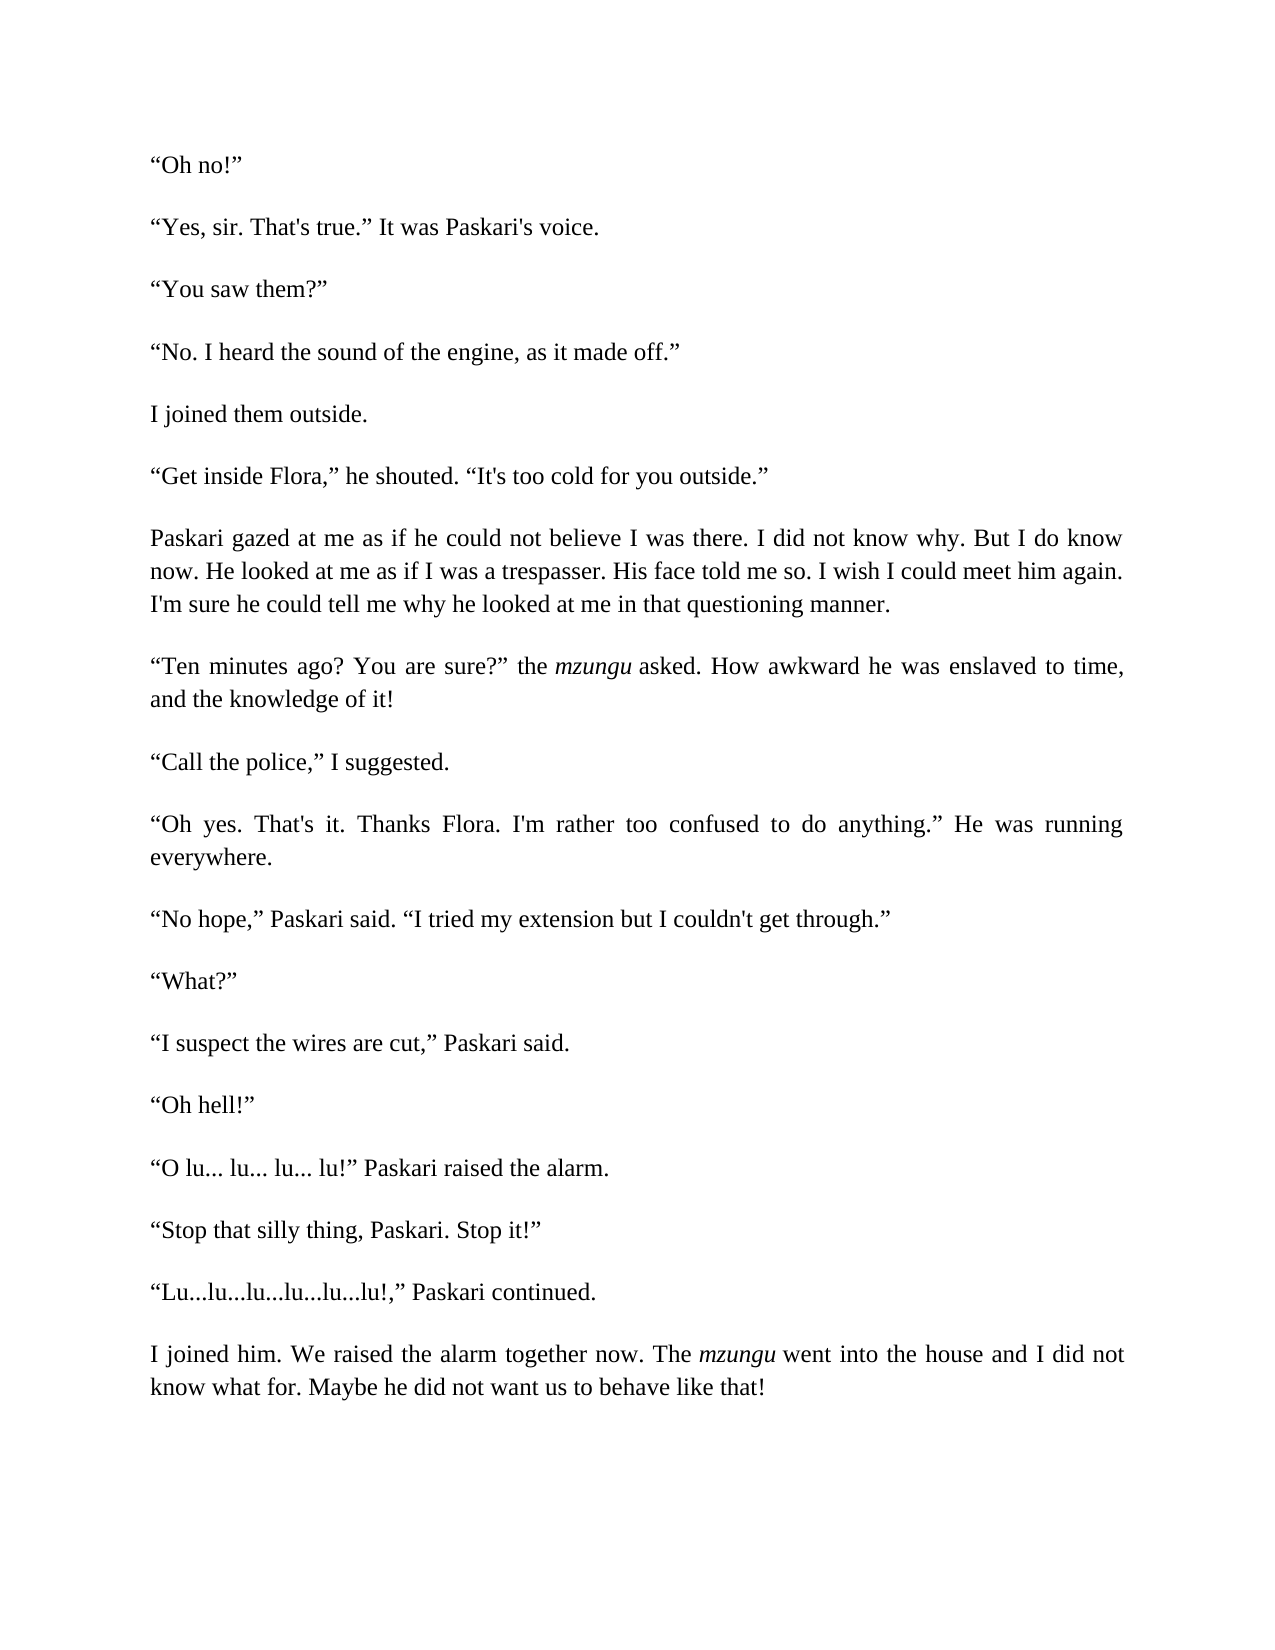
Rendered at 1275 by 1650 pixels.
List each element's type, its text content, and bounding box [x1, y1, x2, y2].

text “O lu... lu... lu... lu!” Paskari raised the alarm. [150, 1153, 1125, 1181]
text “Stop that silly thing, Paskari. Stop it!” [150, 1215, 1125, 1244]
text “Ten minutes ago? You are sure?” the mzungu asked. How awkward he was enslaved to time, and the knowledge of it! [150, 651, 1125, 713]
text I joined them outside. [150, 399, 1125, 427]
text Paskari gazed at me as if he could not believe I was there. I did not know why. But I do know now. He looked at me as if I was a trespasser. His face told me so. I wish I could meet him again. I'm sure he could tell me why he looked at me in that questioning manner. [150, 523, 1125, 618]
text “Yes, sir. That's true.” It was Paskari's voice. [150, 212, 1125, 241]
text “No. I heard the sound of the engine, as it made off.” [150, 337, 1125, 365]
text “Oh no!” [150, 150, 1125, 179]
text “Oh yes. That's it. Thanks Flora. I'm rather too confused to do anything.” He was running everywhere. [150, 809, 1125, 871]
text “What?” [150, 966, 1125, 995]
text “Lu...lu...lu...lu...lu...lu!,” Paskari continued. [150, 1277, 1125, 1306]
text “Oh hell!” [150, 1091, 1125, 1119]
text I joined him. We raised the alarm together now. The mzungu went into the house and I did not know what for. Maybe he did not want us to behave like that! [150, 1339, 1125, 1401]
text “I suspect the wires are cut,” Paskari said. [150, 1028, 1125, 1057]
text “Get inside Flora,” he shouted. “It's too cold for you outside.” [150, 461, 1125, 490]
text “No hope,” Paskari said. “I tried my extension but I couldn't get through.” [150, 904, 1125, 933]
text “Call the police,” I suggested. [150, 747, 1125, 775]
text “You saw them?” [150, 274, 1125, 303]
